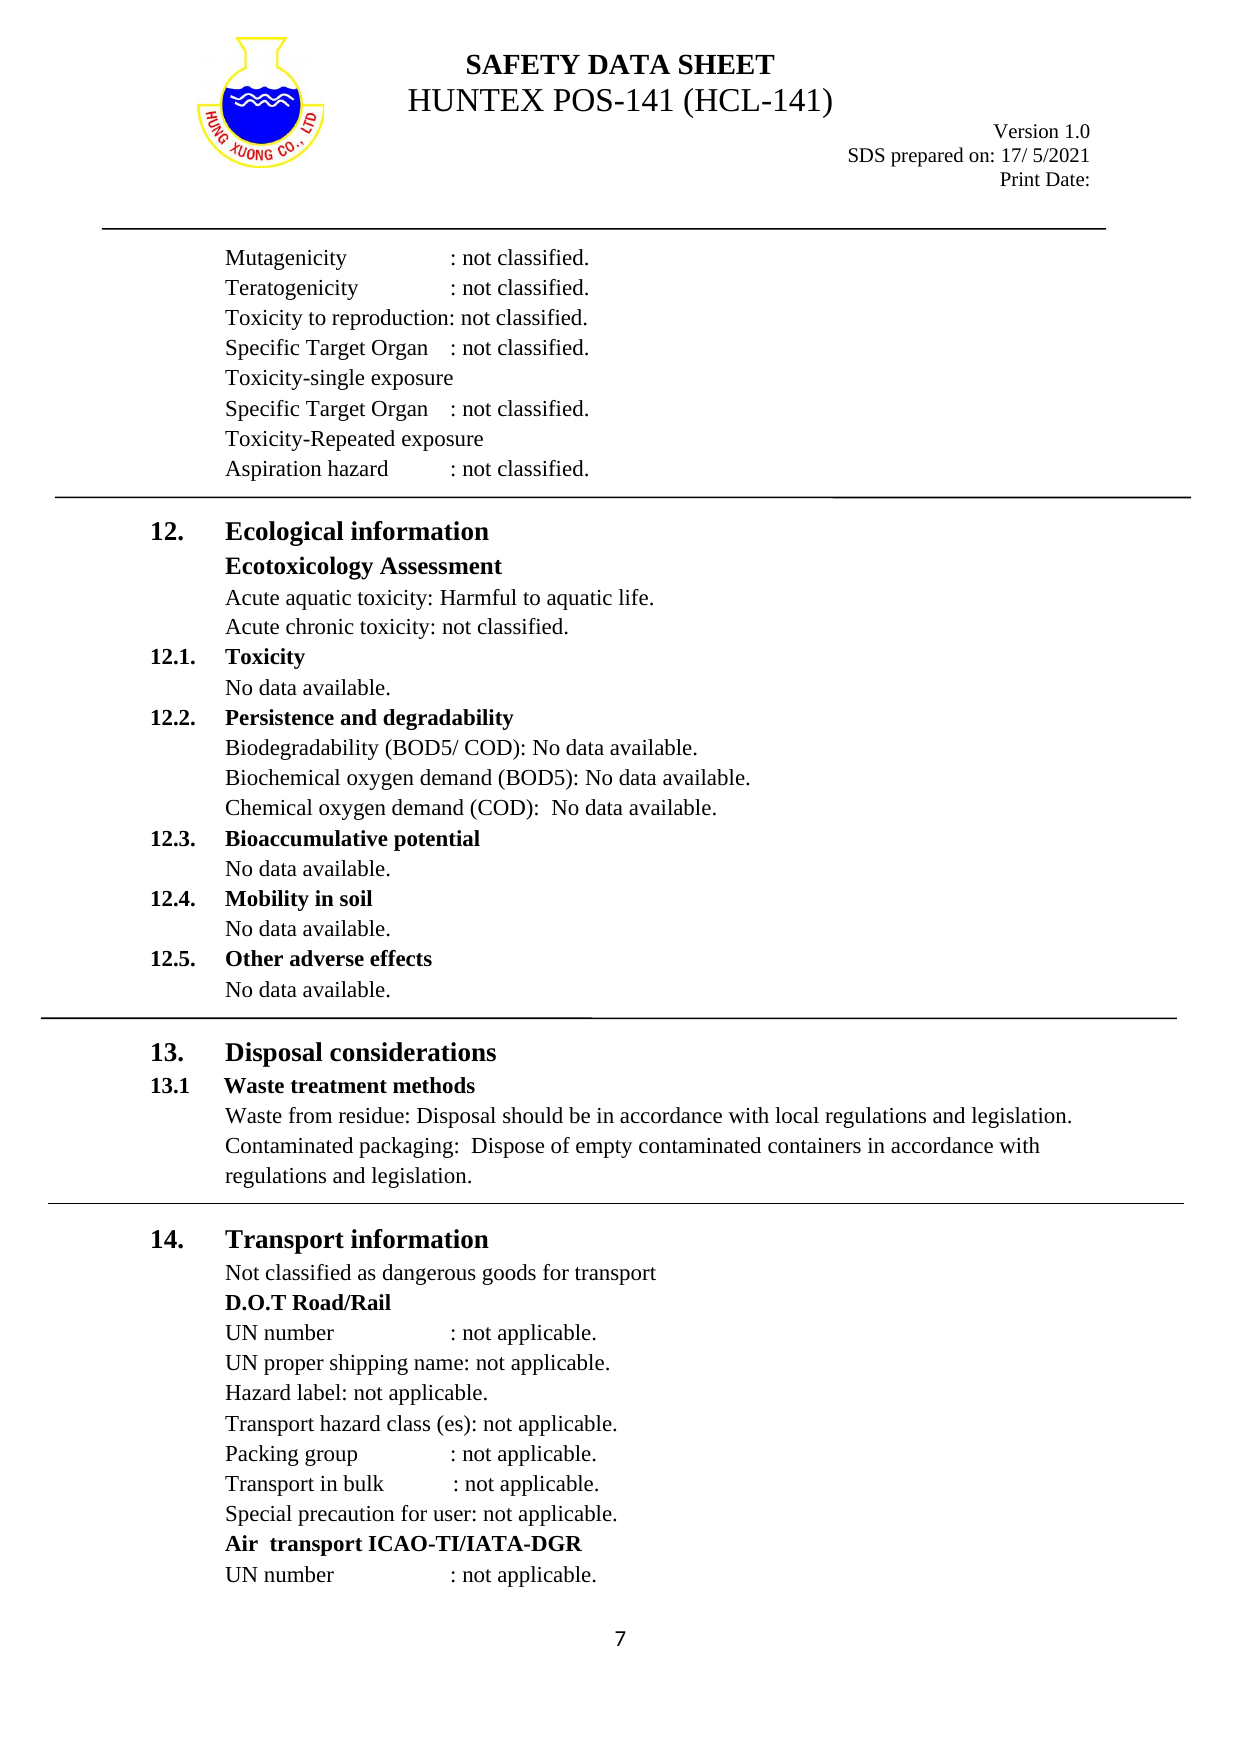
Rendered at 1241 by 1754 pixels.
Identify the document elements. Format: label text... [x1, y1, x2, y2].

text Biochemical oxygen demand (BOD5): No data available. [150, 764, 1090, 791]
text No data available. [150, 855, 1090, 881]
text No data available. [150, 915, 1090, 942]
text Transport hazard class (es): not applicable. [150, 1410, 1090, 1436]
text 12.3. Bioaccumulative potential [150, 825, 1090, 851]
text Waste from residue: Disposal should be in accordance with local regulations and legislation. [150, 1102, 1090, 1128]
text No data available. [150, 674, 1090, 700]
text Packing group : not applicable. [150, 1440, 1090, 1466]
text Biodegradability (BOD5/ COD): No data available. [150, 734, 1090, 760]
text 12.2. Persistence and degradability [150, 704, 1090, 730]
text UN proper shipping name: not applicable. [150, 1349, 1090, 1376]
text Toxicity to reproduction: not classified. [150, 304, 1090, 330]
text UN number : not applicable. [150, 1561, 1090, 1587]
text D.O.T Road/Rail [150, 1289, 1090, 1315]
text 14. Transport information [150, 1223, 1090, 1254]
text Chemical oxygen demand (COD): No data available. [150, 794, 1090, 821]
text 12.4. Mobility in soil [150, 885, 1090, 911]
text 13.1 Waste treatment methods [150, 1072, 1090, 1098]
text Specific Target Organ : not classified. [150, 395, 1090, 421]
text Contaminated packaging: Dispose of empty contaminated containers in accordance with regulations and legislation. [225, 1132, 1090, 1189]
text Mutagenicity : not classified. [150, 244, 1090, 270]
text 12.1. Toxicity [150, 643, 1090, 670]
text Aspiration hazard : not classified. [150, 455, 1090, 481]
text Ecotoxicology Assessment [150, 551, 1090, 580]
text Acute aquatic toxicity: Harmful to aquatic life. [150, 584, 1090, 611]
text Toxicity-Repeated exposure [150, 425, 1090, 451]
text UN number : not applicable. [150, 1319, 1090, 1345]
text No data available. [150, 976, 1090, 1002]
text Air transport ICAO-TI/IATA-DGR [150, 1531, 1090, 1557]
text 13. Disposal considerations [150, 1036, 1090, 1067]
text Teratogenicity : not classified. [150, 274, 1090, 300]
text Special precaution for user: not applicable. [150, 1500, 1090, 1527]
text Transport in bulk : not applicable. [150, 1470, 1090, 1496]
text Hazard label: not applicable. [150, 1379, 1090, 1406]
text Not classified as dangerous goods for transport [150, 1259, 1090, 1285]
picture [197, 37, 325, 168]
text Specific Target Organ : not classified. [150, 334, 1090, 361]
text Acute chronic toxicity: not classified. [150, 613, 1090, 639]
text 12.5. Other adverse effects [150, 946, 1090, 972]
text 12. Ecological information [150, 516, 1090, 547]
text Toxicity-single exposure [150, 364, 1090, 391]
